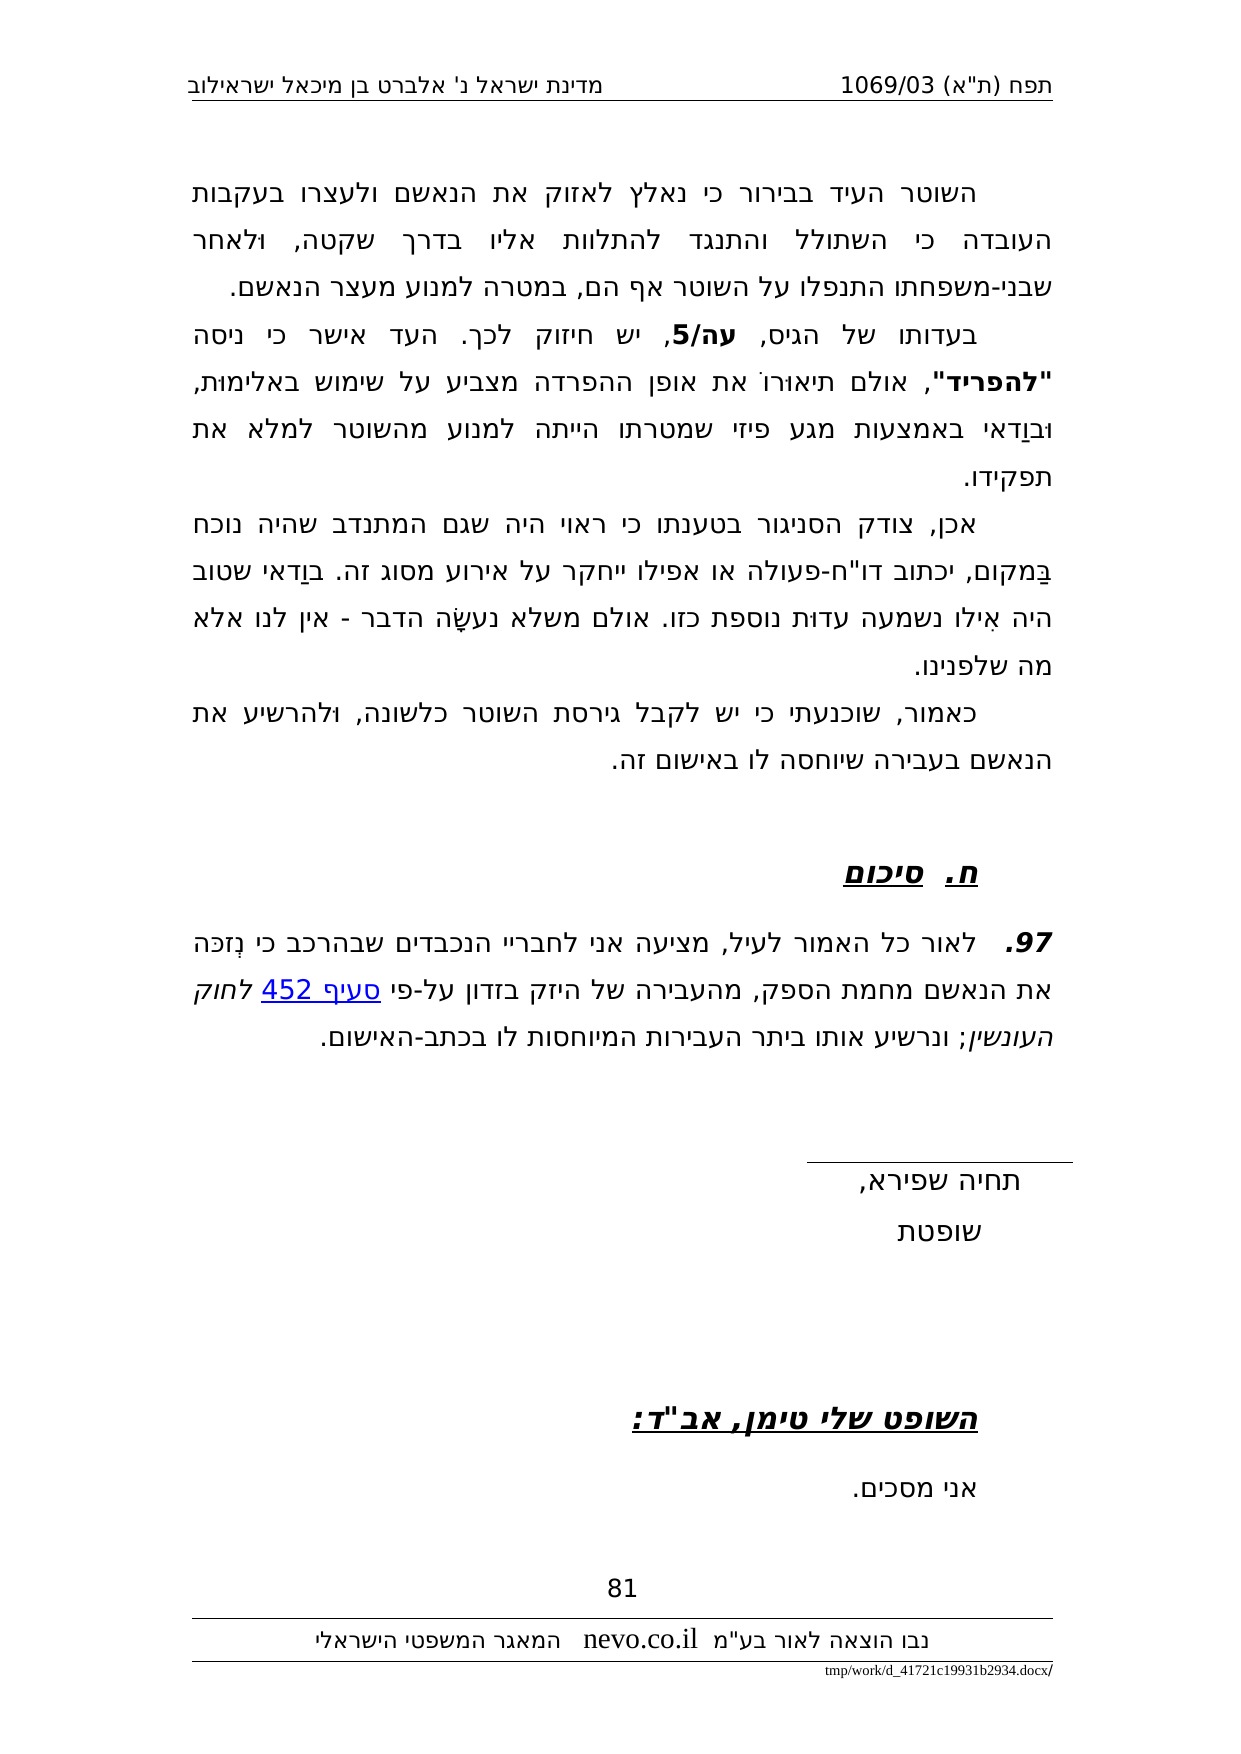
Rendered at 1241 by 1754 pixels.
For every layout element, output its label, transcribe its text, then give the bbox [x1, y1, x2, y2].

text אני מסכים. [192, 1473, 1053, 1504]
text השופט שלי טימן, אב"ד: [192, 1400, 1053, 1436]
text 97. לאור כל האמור לעיל, מציעה אני לחבריי הנכבדים שבהרכב כי נְזכּה את הנאשם מחמת הספק, מהעבירה של היזק בזדון על-פי סעיף 452 לחוק העונשין; ונרשיע אותו ביתר העבירות המיוחסות לו בכתב-האישום. [192, 927, 1053, 1053]
text כאמור, שוכנעתי כי יש לקבל גירסת השוטר כלשונה, וּלהרשיע את הנאשם בעבירה שיוחסה לו באישום זה. [192, 697, 1053, 776]
text השוטר העיד בבירור כי נאלץ לאזוק את הנאשם ולעצרו בעקבות העובדה כי השתולל והתנגד להתלוות אליו בדרך שקטה, וּלאחר שבני-משפחתו התנפלו על השוטר אף הם, במטרה למנוע מעצר הנאשם. [192, 177, 1053, 303]
text בעדותו של הגיס, עה/5, יש חיזוק לכך. העד אישר כי ניסה "להפריד", אולם תיאוּרוֹ את אופן ההפרדה מצביע על שימוש באלימוּת, וּבוַדאי באמצעות מגע פיזי שמטרתו הייתה למנוע מהשוטר למלא את תפקידו. [192, 319, 1053, 492]
text אכן, צודק הסניגור בטענתו כי ראוי היה שגם המתנדב שהיה נוכח בַּמקום, יכתוב דו"ח-פעולה או אפילו ייחקר על אירוע מסוג זה. בוַדאי שטוב היה אִילו נשמעה עדוּת נוספת כזו. אולם משלא נעשָׂה הדבר - אין לנו אלא מה שלפנינו. [192, 508, 1053, 682]
table_header תחיה שפירא, שופטת [807, 1163, 1073, 1260]
text ח. סיכום [192, 854, 1053, 891]
